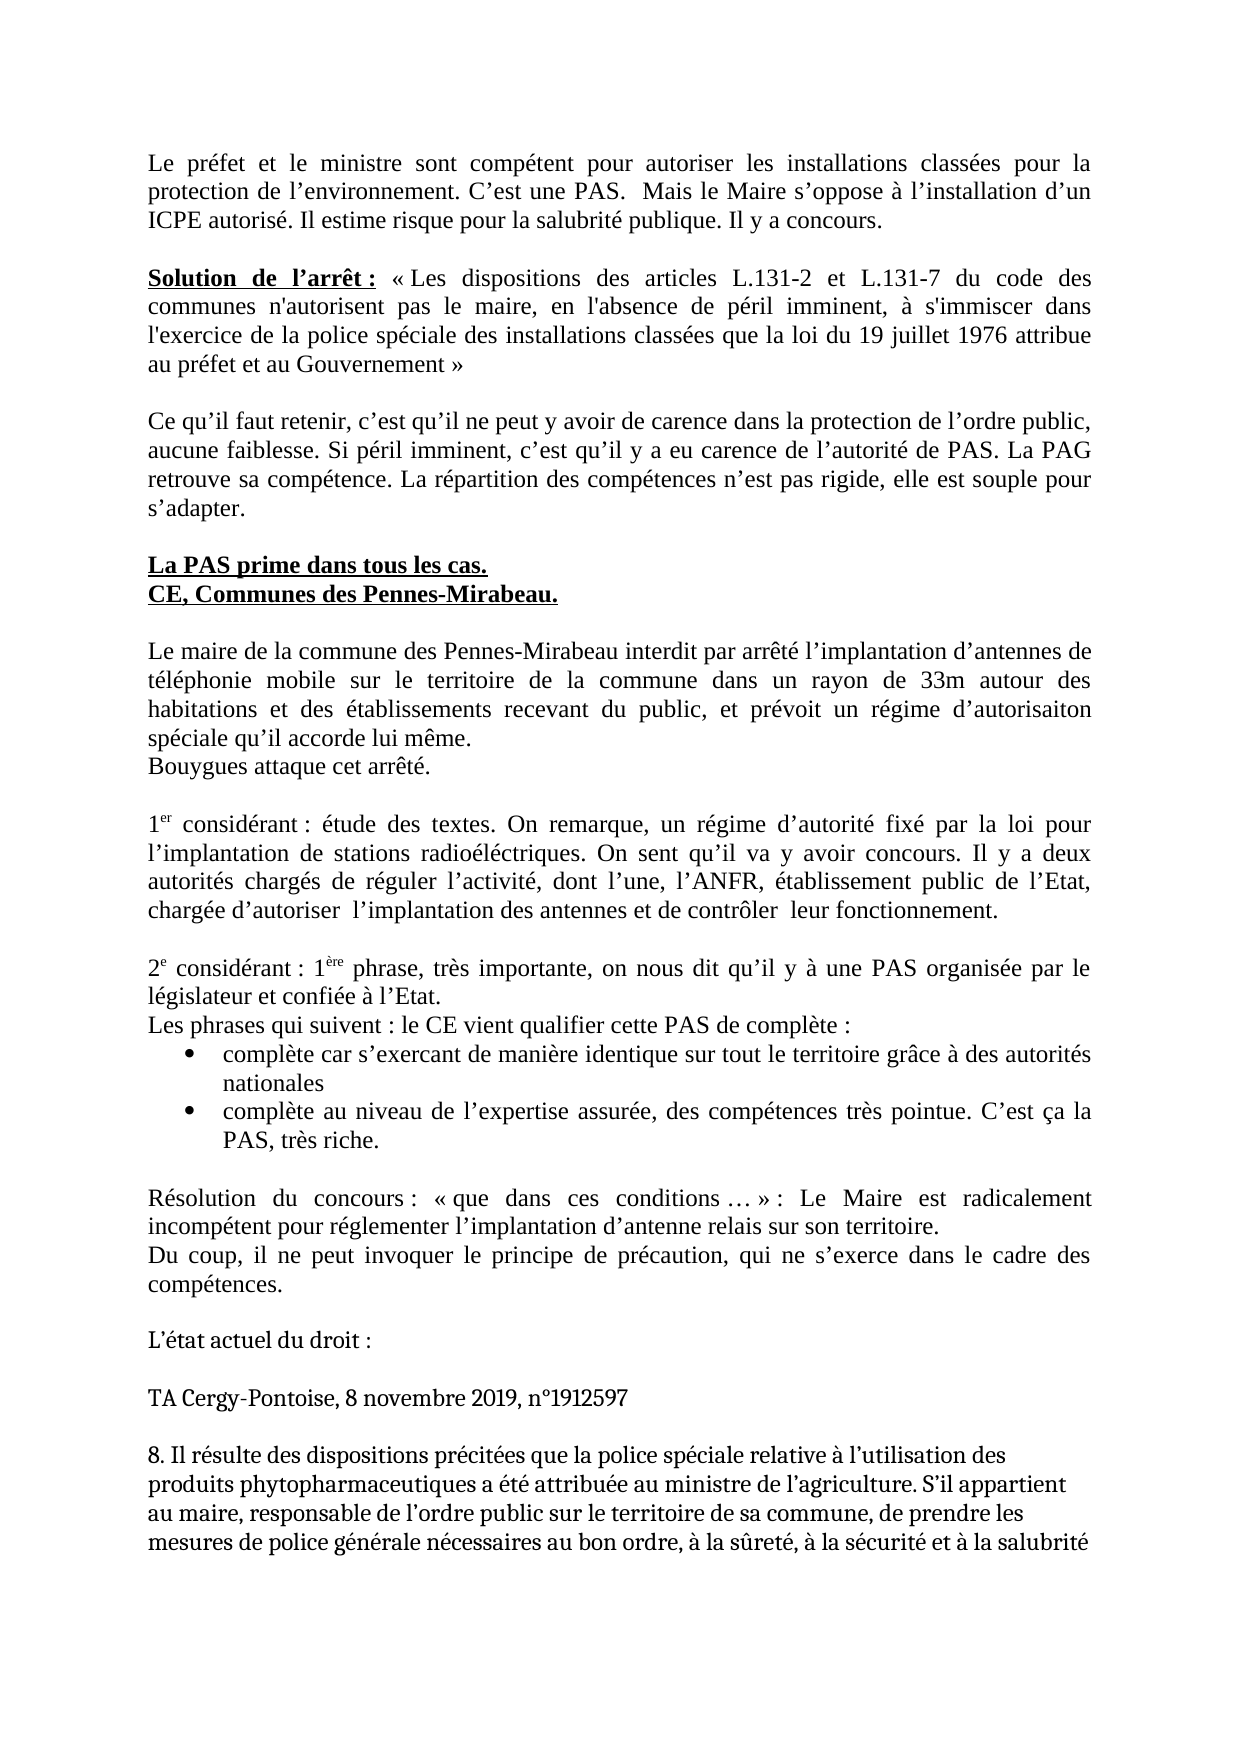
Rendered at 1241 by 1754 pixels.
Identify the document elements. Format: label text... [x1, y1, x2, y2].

text Le maire de la commune des Pennes-Mirabeau interdit par arrêté l’implantation d’antennes de téléphonie mobile sur le territoire de la commune dans un rayon de 33m autour des habitations et des établissements recevant du public, et prévoit un régime d’autorisaiton spéciale qu’il accorde lui même. [148, 636, 1093, 751]
text 1er considérant : étude des textes. On remarque, un régime d’autorité fixé par la loi pour l’implantation de stations radioéléctriques. On sent qu’il va y avoir concours. Il y a deux autorités chargés de réguler l’activité, dont l’une, l’ANFR, établissement public de l’Etat, chargée d’autoriser l’implantation des antennes et de contrôler leur fonctionnement. [148, 809, 1093, 924]
text Les phrases qui suivent : le CE vient qualifier cette PAS de complète : [148, 1010, 1093, 1039]
text Ce qu’il faut retenir, c’est qu’il ne peut y avoir de carence dans la protection de l’ordre public, aucune faiblesse. Si péril imminent, c’est qu’il y a eu carence de l’autorité de PAS. La PAG retrouve sa compétence. La répartition des compétences n’est pas rigide, elle est souple pour s’adapter. [148, 406, 1093, 521]
text Résolution du concours : « que dans ces conditions … » : Le Maire est radicalement incompétent pour réglementer l’implantation d’antenne relais sur son territoire. [148, 1183, 1093, 1240]
text Bouygues attaque cet arrêté. [148, 751, 1093, 780]
text La PAS prime dans tous les cas. [148, 550, 1093, 579]
text 2e considérant : 1ère phrase, très importante, on nous dit qu’il y à une PAS organisée par le législateur et confiée à l’Etat. [148, 953, 1093, 1010]
text Le préfet et le ministre sont compétent pour autoriser les installations classées pour la protection de l’environnement. C’est une PAS. Mais le Maire s’oppose à l’installation d’un ICPE autorisé. Il estime risque pour la salubrité publique. Il y a concours. [148, 148, 1093, 234]
text Solution de l’arrêt : « Les dispositions des articles L.131-2 et L.131-7 du code des communes n'autorisent pas le maire, en l'absence de péril imminent, à s'immiscer dans l'exercice de la police spéciale des installations classées que la loi du 19 juillet 1976 attribue au préfet et au Gouvernement » [148, 263, 1093, 378]
text TA Cergy-Pontoise, 8 novembre 2019, n°1912597 [148, 1384, 1093, 1413]
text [148, 1441, 1093, 1556]
text L’état actuel du droit : [148, 1326, 1093, 1355]
text Du coup, il ne peut invoquer le principe de précaution, qui ne s’exerce dans le cadre des compétences. [148, 1240, 1093, 1298]
list complète car s’exercant de manière identique sur tout le territoire grâce à des autorités nationales [185, 1039, 1093, 1096]
text CE, Communes des Pennes-Mirabeau. [148, 579, 1093, 608]
list complète au niveau de l’expertise assurée, des compétences très pointue. C’est ça la PAS, très riche. [185, 1096, 1093, 1154]
